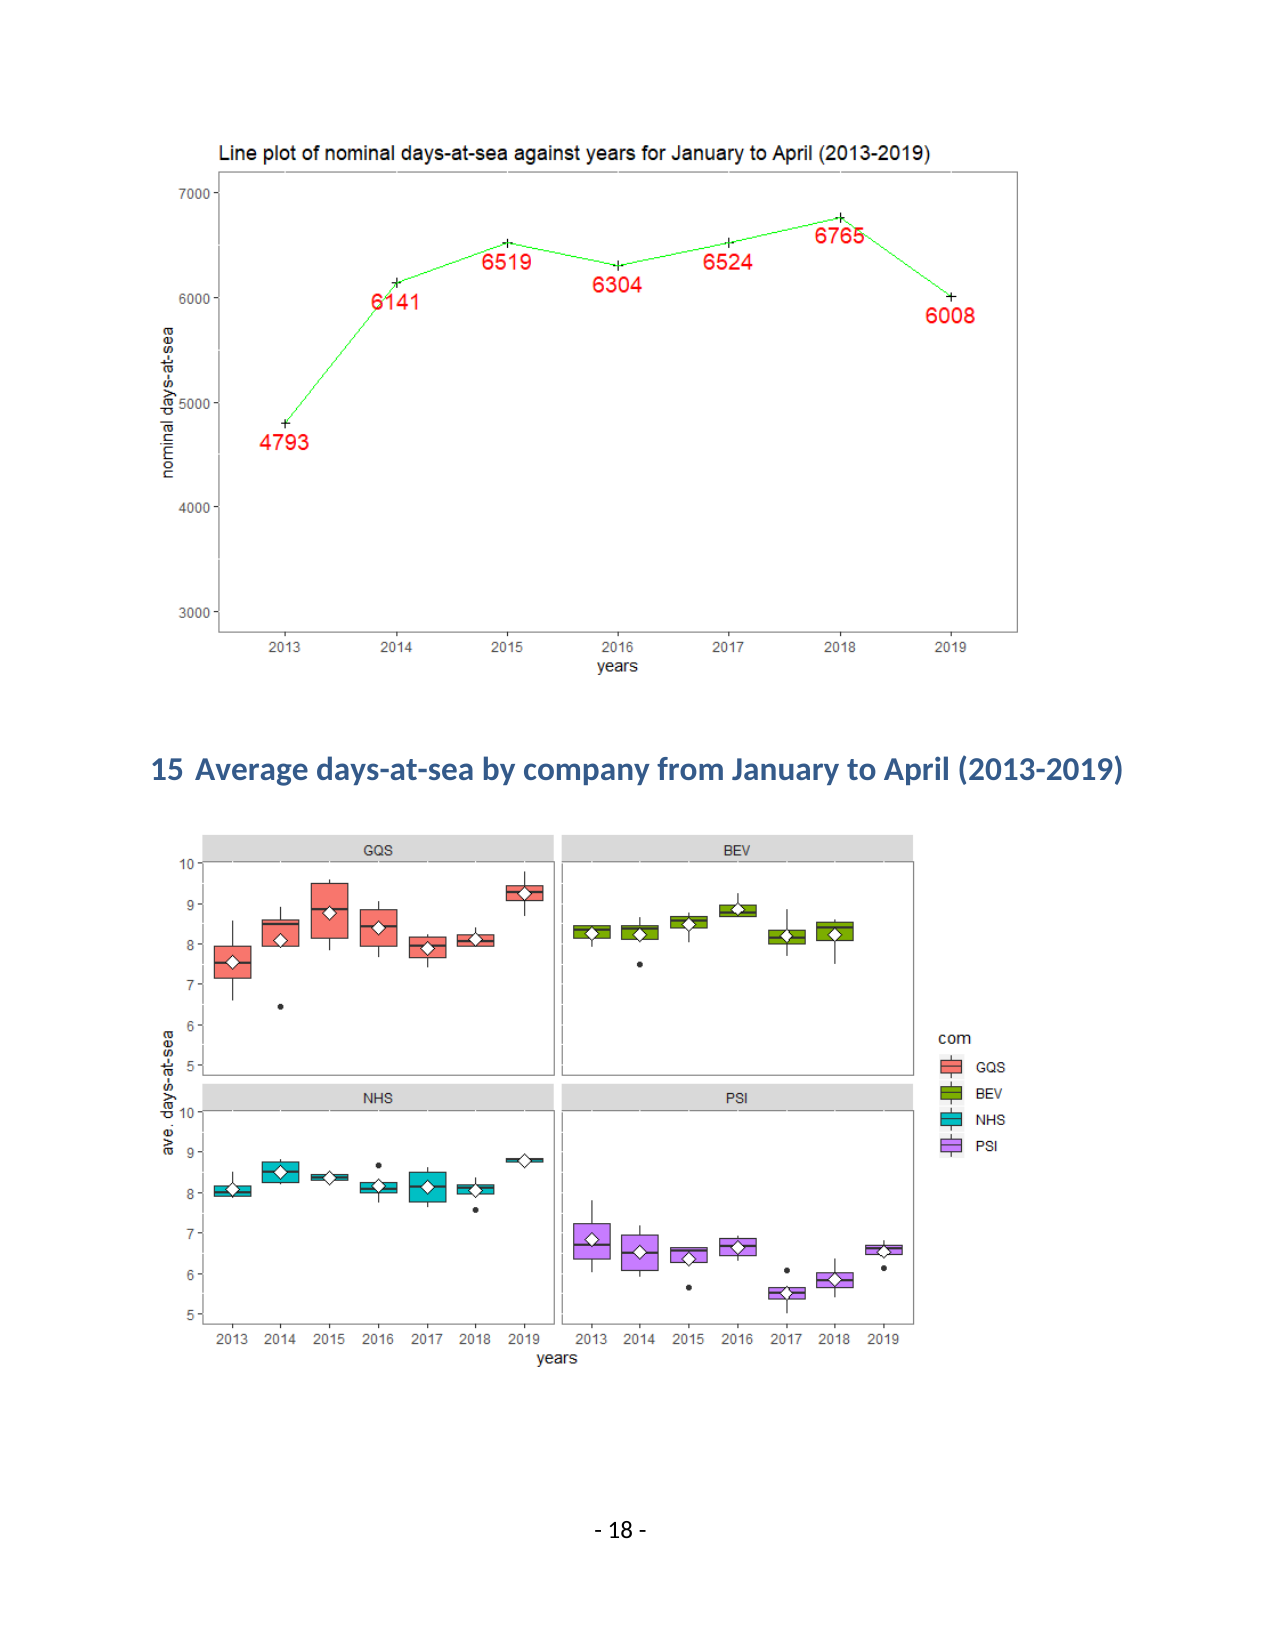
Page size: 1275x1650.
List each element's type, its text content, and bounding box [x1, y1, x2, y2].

picture [150, 136, 1025, 683]
subtitle Average days-at-sea by company from January to April (2013-2019) [150, 748, 1125, 789]
picture [150, 827, 1025, 1375]
